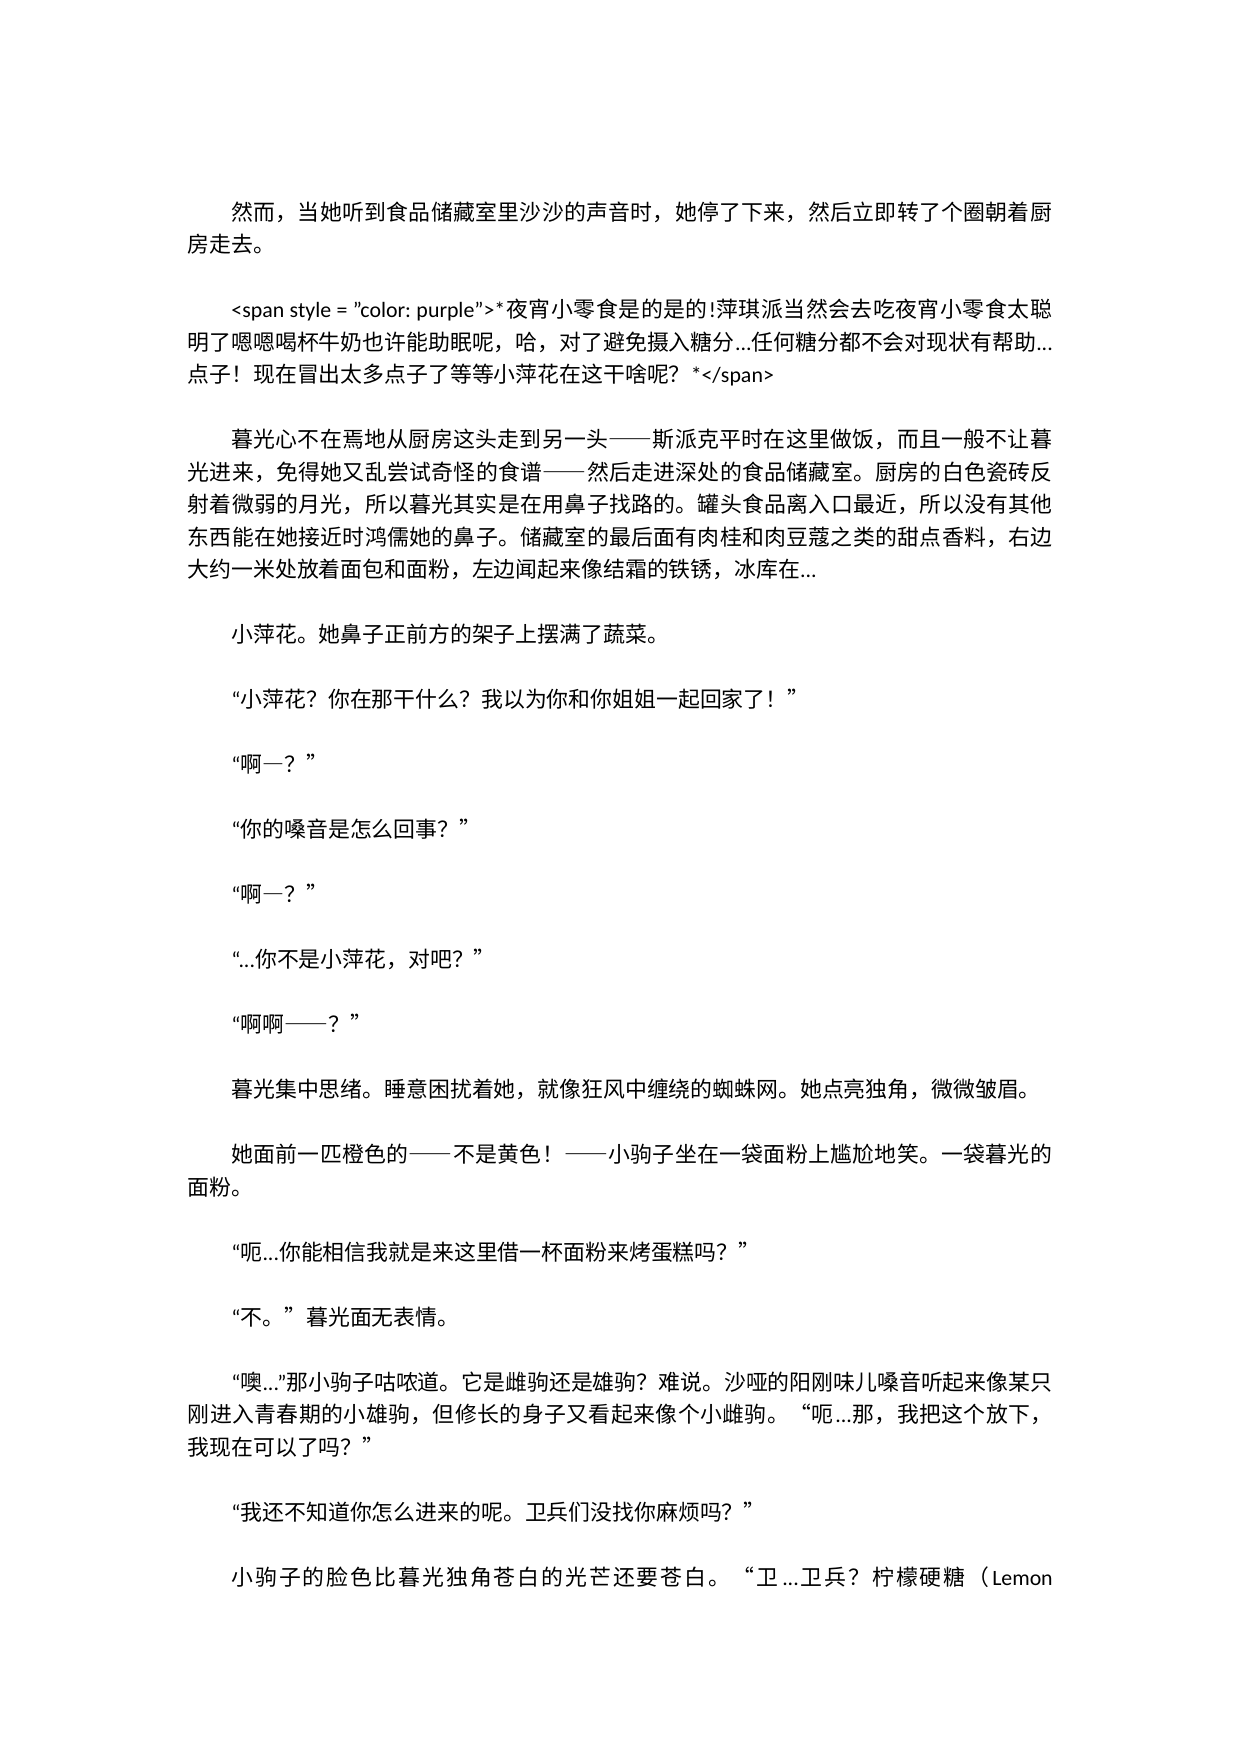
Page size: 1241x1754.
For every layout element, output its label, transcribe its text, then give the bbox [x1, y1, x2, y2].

text “你的嗓音是怎么回事？” [187, 812, 1053, 844]
text 然而，当她听到食品储藏室里沙沙的声音时，她停了下来，然后立即转了个圈朝着厨房走去。 [187, 194, 1053, 259]
text 小萍花。她鼻子正前方的架子上摆满了蔬菜。 [187, 617, 1053, 649]
text “小萍花？你在那干什么？我以为你和你姐姐一起回家了！” [187, 682, 1053, 714]
text “啊—？” [187, 747, 1053, 779]
text 她面前一匹橙色的——不是黄色！——小驹子坐在一袋面粉上尴尬地笑。一袋暮光的面粉。 [187, 1137, 1053, 1202]
text “...你不是小萍花，对吧？” [187, 942, 1053, 974]
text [187, 1559, 1053, 1592]
text “呃...你能相信我就是来这里借一杯面粉来烤蛋糕吗？” [187, 1234, 1053, 1267]
text “噢...”那小驹子咕哝道。它是雌驹还是雄驹？难说。沙哑的阳刚味儿嗓音听起来像某只刚进入青春期的小雄驹，但修长的身子又看起来像个小雌驹。“呃...那，我把这个放下，我现在可以了吗？” [187, 1364, 1053, 1462]
text “啊啊——？” [187, 1007, 1053, 1039]
text “不。”暮光面无表情。 [187, 1299, 1053, 1332]
text 暮光心不在焉地从厨房这头走到另一头——斯派克平时在这里做饭，而且一般不让暮光进来，免得她又乱尝试奇怪的食谱——然后走进深处的食品储藏室。厨房的白色瓷砖反射着微弱的月光，所以暮光其实是在用鼻子找路的。罐头食品离入口最近，所以没有其他东西能在她接近时鸿儒她的鼻子。储藏室的最后面有肉桂和肉豆蔻之类的甜点香料，右边大约一米处放着面包和面粉，左边闻起来像结霜的铁锈，冰库在... [187, 422, 1053, 584]
text <span style = ”color: purple”>*夜宵小零食是的是的!萍琪派当然会去吃夜宵小零食太聪明了嗯嗯喝杯牛奶也许能助眠呢，哈，对了避免摄入糖分...任何糖分都不会对现状有帮助...点子！现在冒出太多点子了等等小萍花在这干啥呢？*</span> [187, 292, 1053, 389]
text “我还不知道你怎么进来的呢。卫兵们没找你麻烦吗？” [187, 1494, 1053, 1527]
text 暮光集中思绪。睡意困扰着她，就像狂风中缠绕的蜘蛛网。她点亮独角，微微皱眉。 [187, 1072, 1053, 1104]
text “啊—？” [187, 877, 1053, 909]
